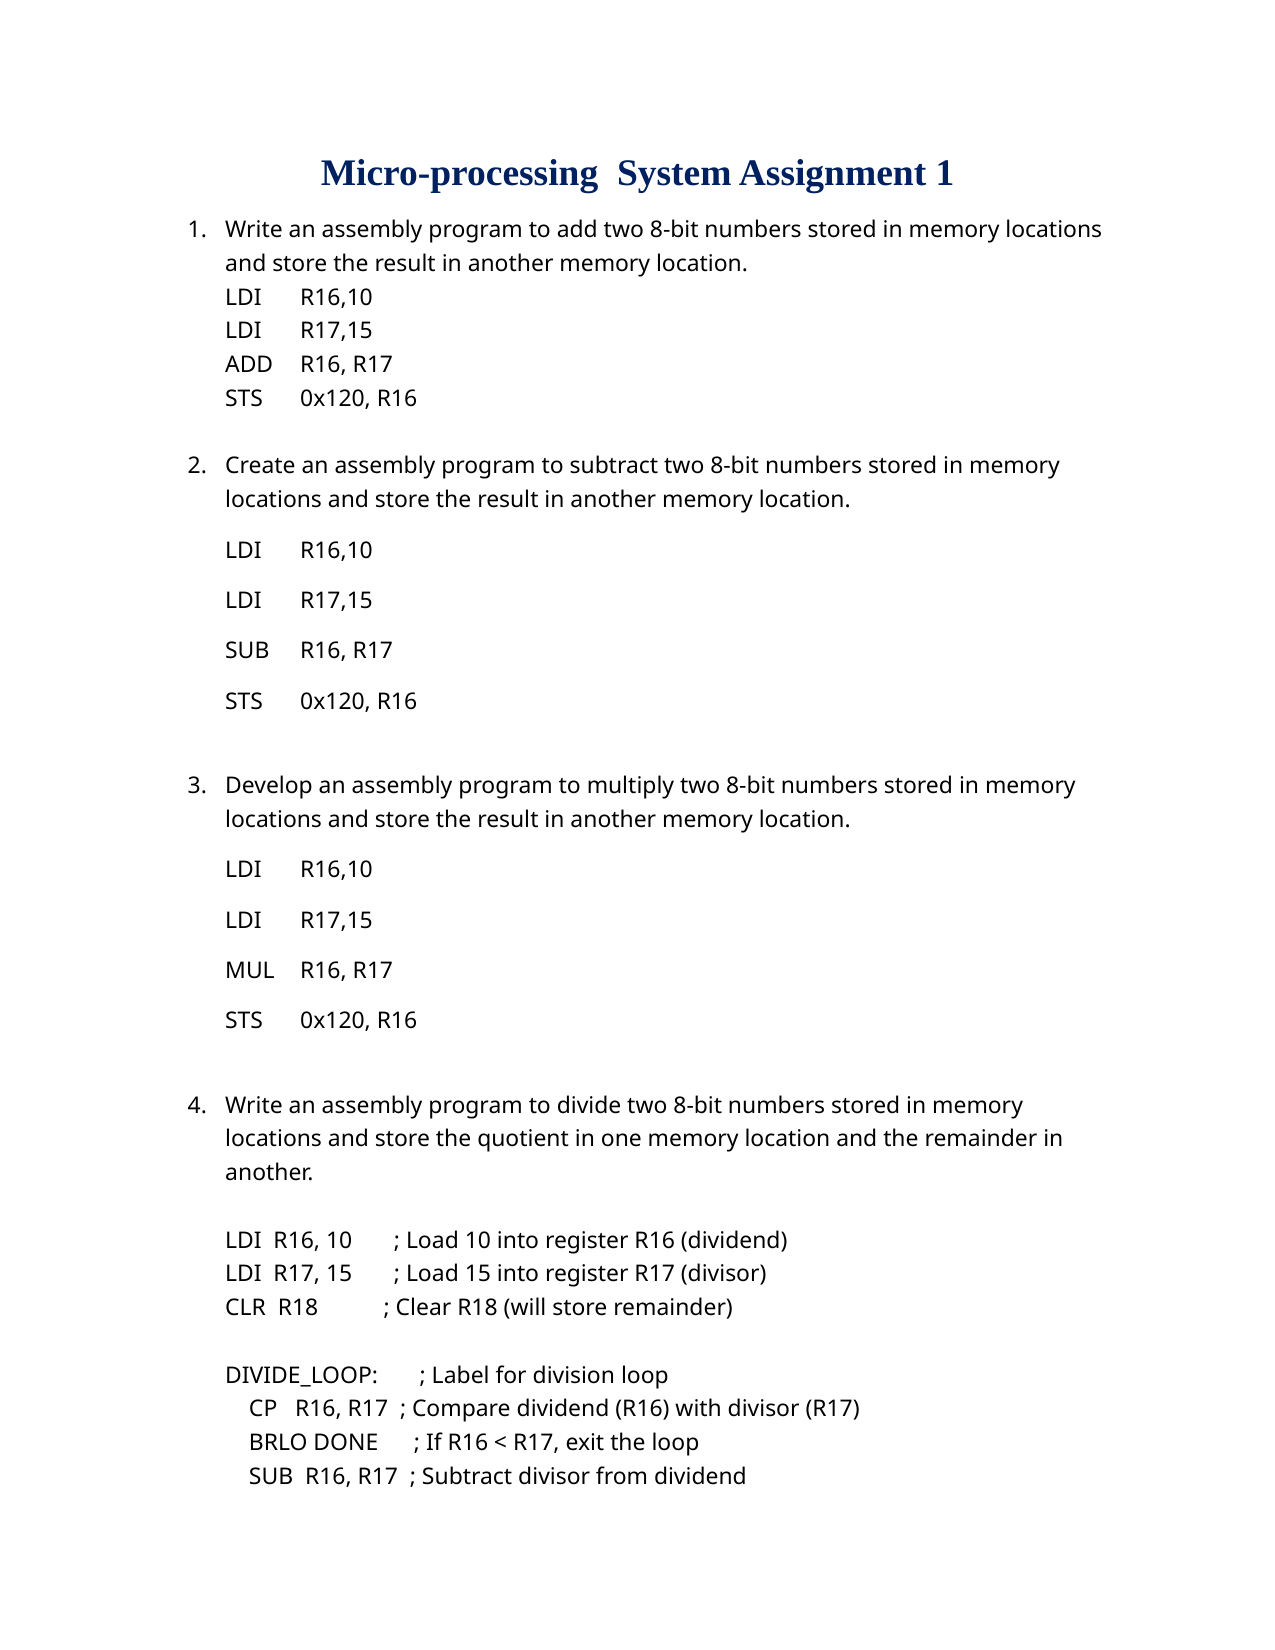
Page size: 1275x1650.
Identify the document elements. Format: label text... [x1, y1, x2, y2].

text LDI R16,10 [225, 534, 1125, 565]
list SUB R16, R17 ; Subtract divisor from dividend [225, 1460, 1125, 1491]
text LDI R16,10 [225, 853, 1125, 884]
list DIVIDE_LOOP: ; Label for division loop [225, 1359, 1125, 1390]
list Write an assembly program to add two 8-bit numbers stored in memory locations and store the result in another memory location. [187, 213, 1125, 278]
text SUB R16, R17 [225, 634, 1125, 666]
list LDI R17, 15 ; Load 15 into register R17 (divisor) [225, 1257, 1125, 1289]
list STS 0x120, R16 [225, 382, 1125, 413]
list Write an assembly program to divide two 8-bit numbers stored in memory locations and store the quotient in one memory location and the remainder in another. [187, 1089, 1125, 1187]
text LDI R17,15 [225, 584, 1125, 615]
list CP R16, R17 ; Compare dividend (R16) with divisor (R17) [225, 1392, 1125, 1424]
text LDI R17,15 [225, 904, 1125, 935]
list Create an assembly program to subtract two 8-bit numbers stored in memory locations and store the result in another memory location. [187, 449, 1125, 514]
list LDI R16,10 [225, 281, 1125, 312]
list LDI R16, 10 ; Load 10 into register R16 (dividend) [225, 1224, 1125, 1255]
list Develop an assembly program to multiply two 8-bit numbers stored in memory locations and store the result in another memory location. [187, 769, 1125, 834]
list ADD R16, R17 [225, 348, 1125, 379]
text MUL R16, R17 [225, 954, 1125, 985]
list BRLO DONE ; If R16 < R17, exit the loop [225, 1426, 1125, 1457]
list CLR R18 ; Clear R18 (will store remainder) [225, 1291, 1125, 1322]
list LDI R17,15 [225, 314, 1125, 346]
text STS 0x120, R16 [225, 1004, 1125, 1036]
text STS 0x120, R16 [225, 685, 1125, 716]
text Micro-processing System Assignment 1 [150, 150, 1125, 193]
